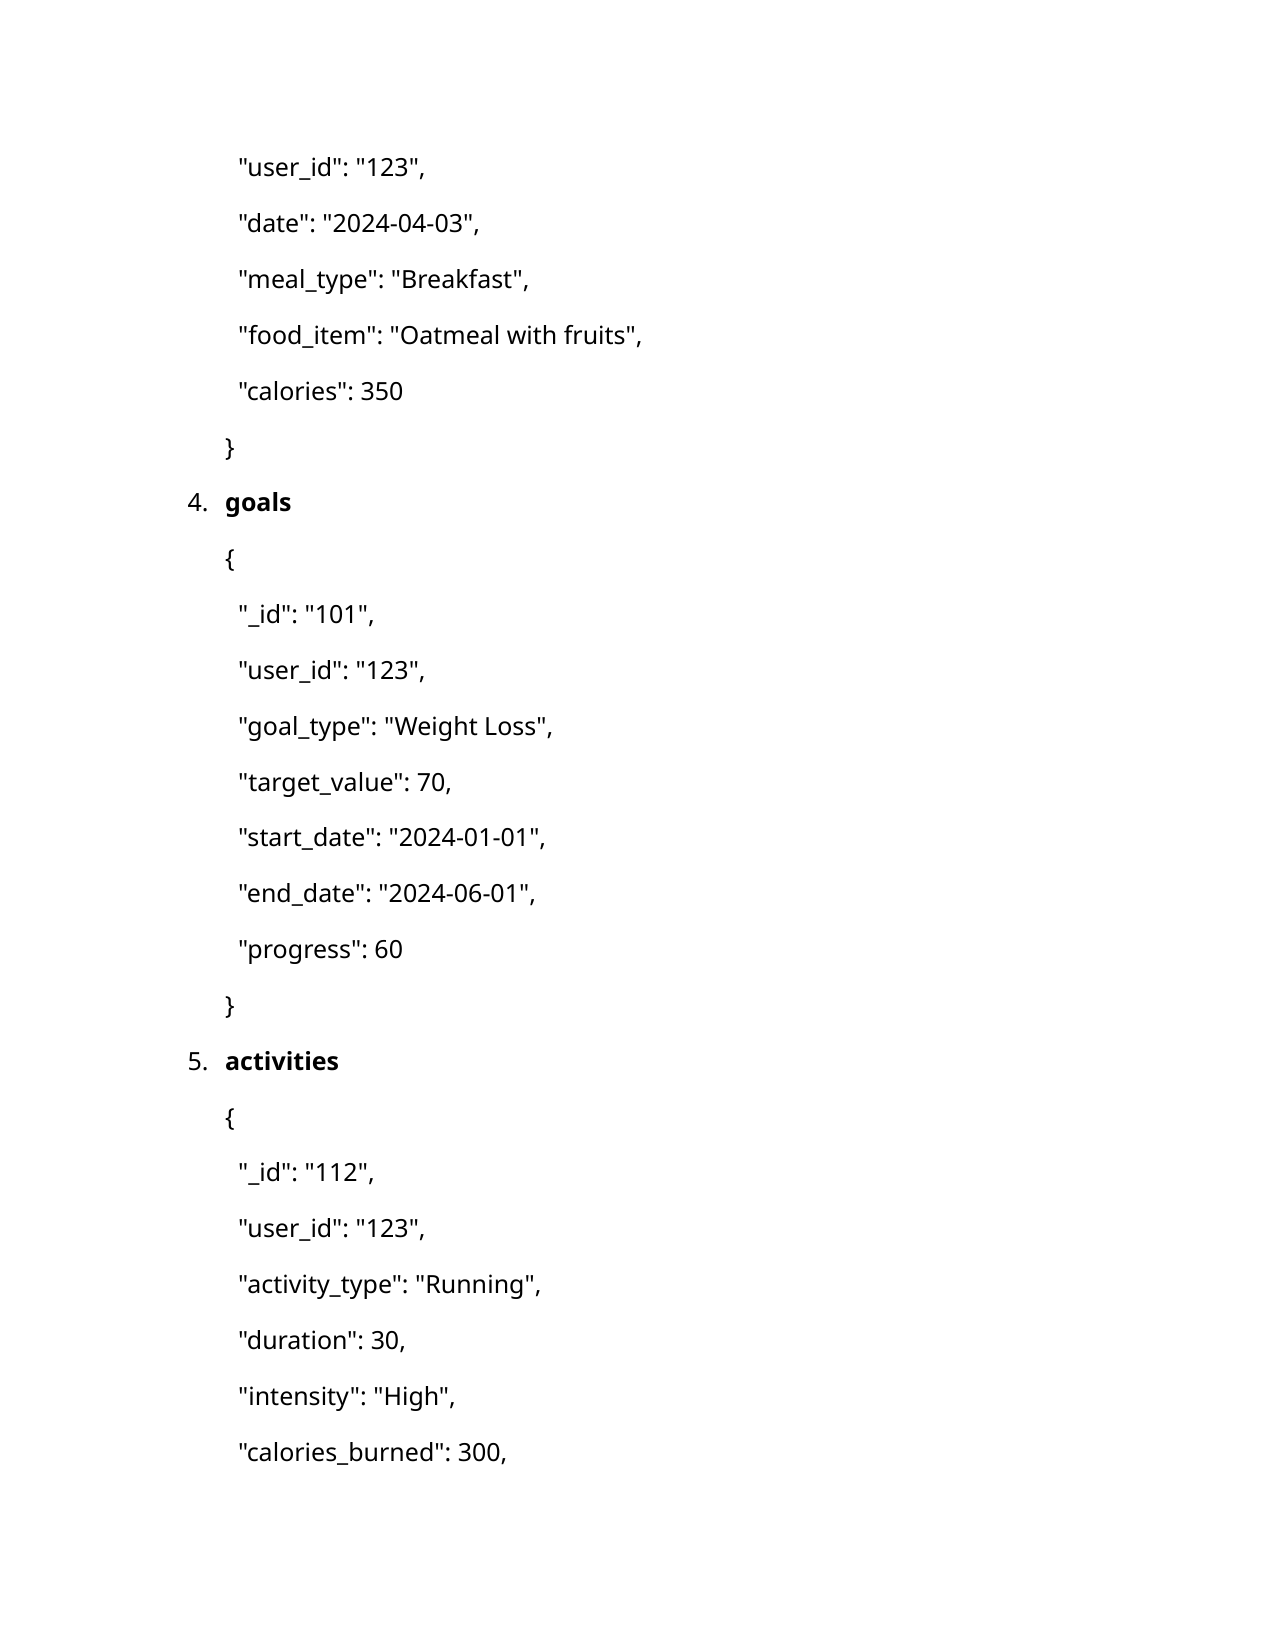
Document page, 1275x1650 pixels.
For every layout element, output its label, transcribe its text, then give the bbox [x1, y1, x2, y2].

text "meal_type": "Breakfast", [225, 262, 1125, 296]
text "intensity": "High", [225, 1378, 1125, 1412]
text "user_id": "123", [225, 652, 1125, 687]
list goals [187, 485, 1125, 519]
text "calories": 350 [225, 373, 1125, 407]
text } [225, 429, 1125, 463]
text "user_id": "123", [225, 1211, 1125, 1245]
text "progress": 60 [225, 932, 1125, 966]
text } [225, 987, 1125, 1022]
text "target_value": 70, [225, 764, 1125, 798]
list activities [187, 1043, 1125, 1077]
text { [225, 1099, 1125, 1133]
text "end_date": "2024-06-01", [225, 876, 1125, 910]
text "_id": "112", [225, 1155, 1125, 1189]
text "food_item": "Oatmeal with fruits", [225, 317, 1125, 352]
text "start_date": "2024-01-01", [225, 820, 1125, 854]
text "activity_type": "Running", [225, 1267, 1125, 1301]
text "date": "2024-04-03", [225, 206, 1125, 240]
text { [225, 541, 1125, 575]
text "user_id": "123", [225, 150, 1125, 184]
text "goal_type": "Weight Loss", [225, 708, 1125, 742]
text "duration": 30, [225, 1322, 1125, 1357]
text "calories_burned": 300, [225, 1434, 1125, 1468]
text "_id": "101", [225, 597, 1125, 631]
